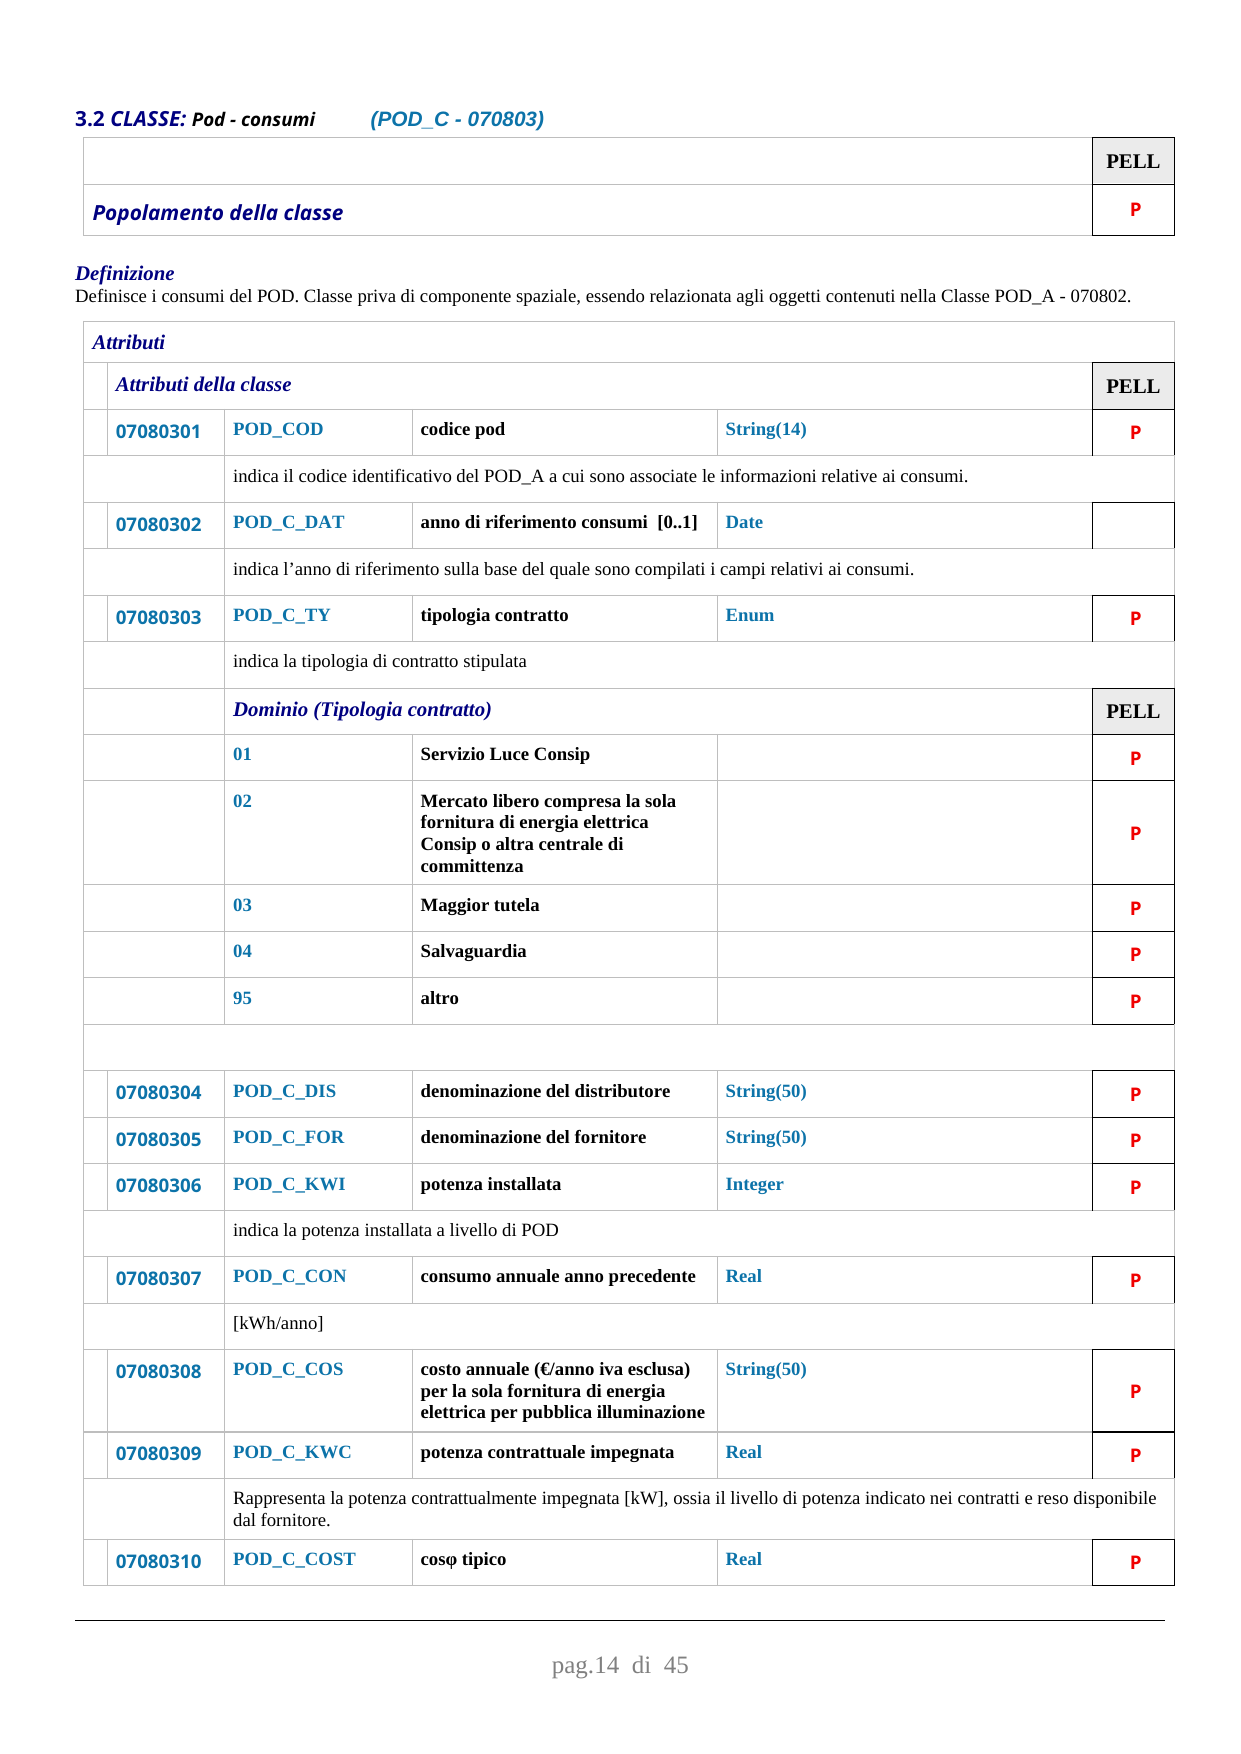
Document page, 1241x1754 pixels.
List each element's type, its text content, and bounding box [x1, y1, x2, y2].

table_cell Popolamento della classe [84, 185, 1092, 234]
table_cell POD_C_COST [225, 1540, 412, 1585]
table_cell String(50) [718, 1118, 1092, 1163]
table_cell Salvaguardia [413, 932, 717, 977]
table_cell [84, 932, 224, 977]
table_cell 07080306 [108, 1164, 224, 1209]
table_cell Dominio (Tipologia contratto) [225, 689, 1092, 734]
table_cell 07080307 [108, 1257, 224, 1302]
table_cell [84, 410, 107, 455]
table_cell P [1093, 1257, 1174, 1302]
table_cell indica la potenza installata a livello di POD [225, 1211, 1174, 1256]
table_cell anno di riferimento consumi [0..1] [413, 503, 717, 548]
table_cell P [1093, 735, 1174, 780]
table_cell P [1093, 885, 1174, 931]
table_cell Attributi della classe [108, 363, 1092, 409]
table_cell [84, 978, 224, 1024]
table_cell 07080302 [108, 503, 224, 548]
table_cell 04 [225, 932, 412, 977]
table_cell [1093, 503, 1174, 548]
table_cell 07080308 [108, 1350, 224, 1431]
table_cell consumo annuale anno precedente [413, 1257, 717, 1302]
table_cell Maggior tutela [413, 885, 717, 931]
table_cell POD_C_COS [225, 1350, 412, 1431]
table_cell 95 [225, 978, 412, 1024]
table_cell [84, 1540, 107, 1585]
table_cell 07080310 [108, 1540, 224, 1585]
table_cell Mercato libero compresa la sola fornitura di energia elettrica Consip o altra centrale di committenza [413, 781, 717, 884]
table_cell P [1093, 596, 1174, 641]
picture [318, 518, 325, 528]
table_cell 07080301 [108, 410, 224, 455]
table_cell [84, 549, 224, 594]
table_cell POD_C_CON [225, 1257, 412, 1302]
table_cell POD_C_KWI [225, 1164, 412, 1209]
table_cell String(50) [718, 1350, 1092, 1431]
table_cell [84, 781, 224, 884]
table_cell Real [718, 1257, 1092, 1302]
text Definizione [75, 261, 1165, 284]
table_cell [84, 1071, 107, 1117]
table_cell tipologia contratto [413, 596, 717, 641]
table_cell denominazione del fornitore [413, 1118, 717, 1163]
table_cell P [1093, 1433, 1174, 1478]
table_cell P [1093, 1540, 1174, 1585]
table_cell [718, 885, 1092, 931]
table_cell [84, 1118, 107, 1163]
table_cell PELL [1093, 689, 1174, 734]
table_cell [84, 689, 224, 734]
table_cell indica la tipologia di contratto stipulata [225, 642, 1174, 687]
table_cell P [1093, 1350, 1174, 1431]
table_cell P [1093, 1118, 1174, 1163]
table_cell Real [718, 1433, 1092, 1478]
table_cell Real [718, 1540, 1092, 1585]
table_cell [84, 1304, 224, 1349]
subtitle 3.2 CLASSE: Pod - consumi (POD_C - 070803) [75, 104, 1165, 132]
table_cell P [1093, 1071, 1174, 1117]
text Definisce i consumi del POD. Classe priva di componente spaziale, essendo relazionata agli oggetti contenuti nella Classe POD_A - 070802. [75, 284, 1165, 306]
table_cell P [1093, 781, 1174, 884]
table_cell 07080303 [108, 596, 224, 641]
table_header Attributi [84, 322, 1174, 362]
table_cell denominazione del distributore [413, 1071, 717, 1117]
table_cell indica l’anno di riferimento sulla base del quale sono compilati i campi relativi ai consumi. [225, 549, 1174, 594]
table_cell [84, 456, 224, 502]
table_cell Integer [718, 1164, 1092, 1209]
table_cell 07080309 [108, 1433, 224, 1478]
table_cell P [1093, 932, 1174, 977]
table_cell POD_C_FOR [225, 1118, 412, 1163]
table_cell P [1093, 185, 1174, 234]
table_cell [718, 735, 1092, 780]
table_header PELL [1093, 138, 1174, 183]
table_cell 03 [225, 885, 412, 931]
table_cell 07080305 [108, 1118, 224, 1163]
table_cell [84, 363, 107, 409]
table_cell POD_C_DAT [225, 503, 412, 548]
table_cell costo annuale (€/anno iva esclusa) per la sola fornitura di energia elettrica per pubblica illuminazione [413, 1350, 717, 1431]
table_cell codice pod [413, 410, 717, 455]
table_cell altro [413, 978, 717, 1024]
table_cell [718, 932, 1092, 977]
table_cell 01 [225, 735, 412, 780]
table_cell potenza installata [413, 1164, 717, 1209]
table_cell [84, 1479, 224, 1539]
table_cell P [1093, 1164, 1174, 1209]
table_cell String(50) [718, 1071, 1092, 1117]
table_cell potenza contrattuale impegnata [413, 1433, 717, 1478]
table_cell PELL [1093, 363, 1174, 409]
table_cell indica il codice identificativo del POD_A a cui sono associate le informazioni relative ai consumi. [225, 456, 1174, 502]
table_cell 02 [225, 781, 412, 884]
table_cell [84, 1025, 1174, 1070]
table_header [84, 138, 1092, 183]
table_cell Servizio Luce Consip [413, 735, 717, 780]
table_cell Enum [718, 596, 1092, 641]
table_cell 07080304 [108, 1071, 224, 1117]
table_cell [718, 978, 1092, 1024]
table_cell POD_C_TY [225, 596, 412, 641]
table_cell Date [718, 503, 1092, 548]
table_cell [84, 1211, 224, 1256]
table_cell P [1093, 978, 1174, 1024]
table_cell [84, 1164, 107, 1209]
table_cell POD_C_DIS [225, 1071, 412, 1117]
table_cell String(14) [718, 410, 1092, 455]
table_cell [84, 503, 107, 548]
table_cell [718, 781, 1092, 884]
table_cell POD_COD [225, 410, 412, 455]
table_cell cosφ tipico [413, 1540, 717, 1585]
table_cell [84, 1257, 107, 1302]
table_cell [kWh/anno] [225, 1304, 1174, 1349]
table_cell P [1093, 410, 1174, 455]
table_cell [84, 885, 224, 931]
table_cell [84, 1350, 107, 1431]
table_cell [84, 596, 107, 641]
table_cell POD_C_KWC [225, 1433, 412, 1478]
table_cell [84, 1433, 107, 1478]
table_cell [84, 735, 224, 780]
table_cell [84, 642, 224, 687]
table_cell Rappresenta la potenza contrattualmente impegnata [kW], ossia il livello di potenza indicato nei contratti e reso disponibile dal fornitore. [225, 1479, 1174, 1539]
